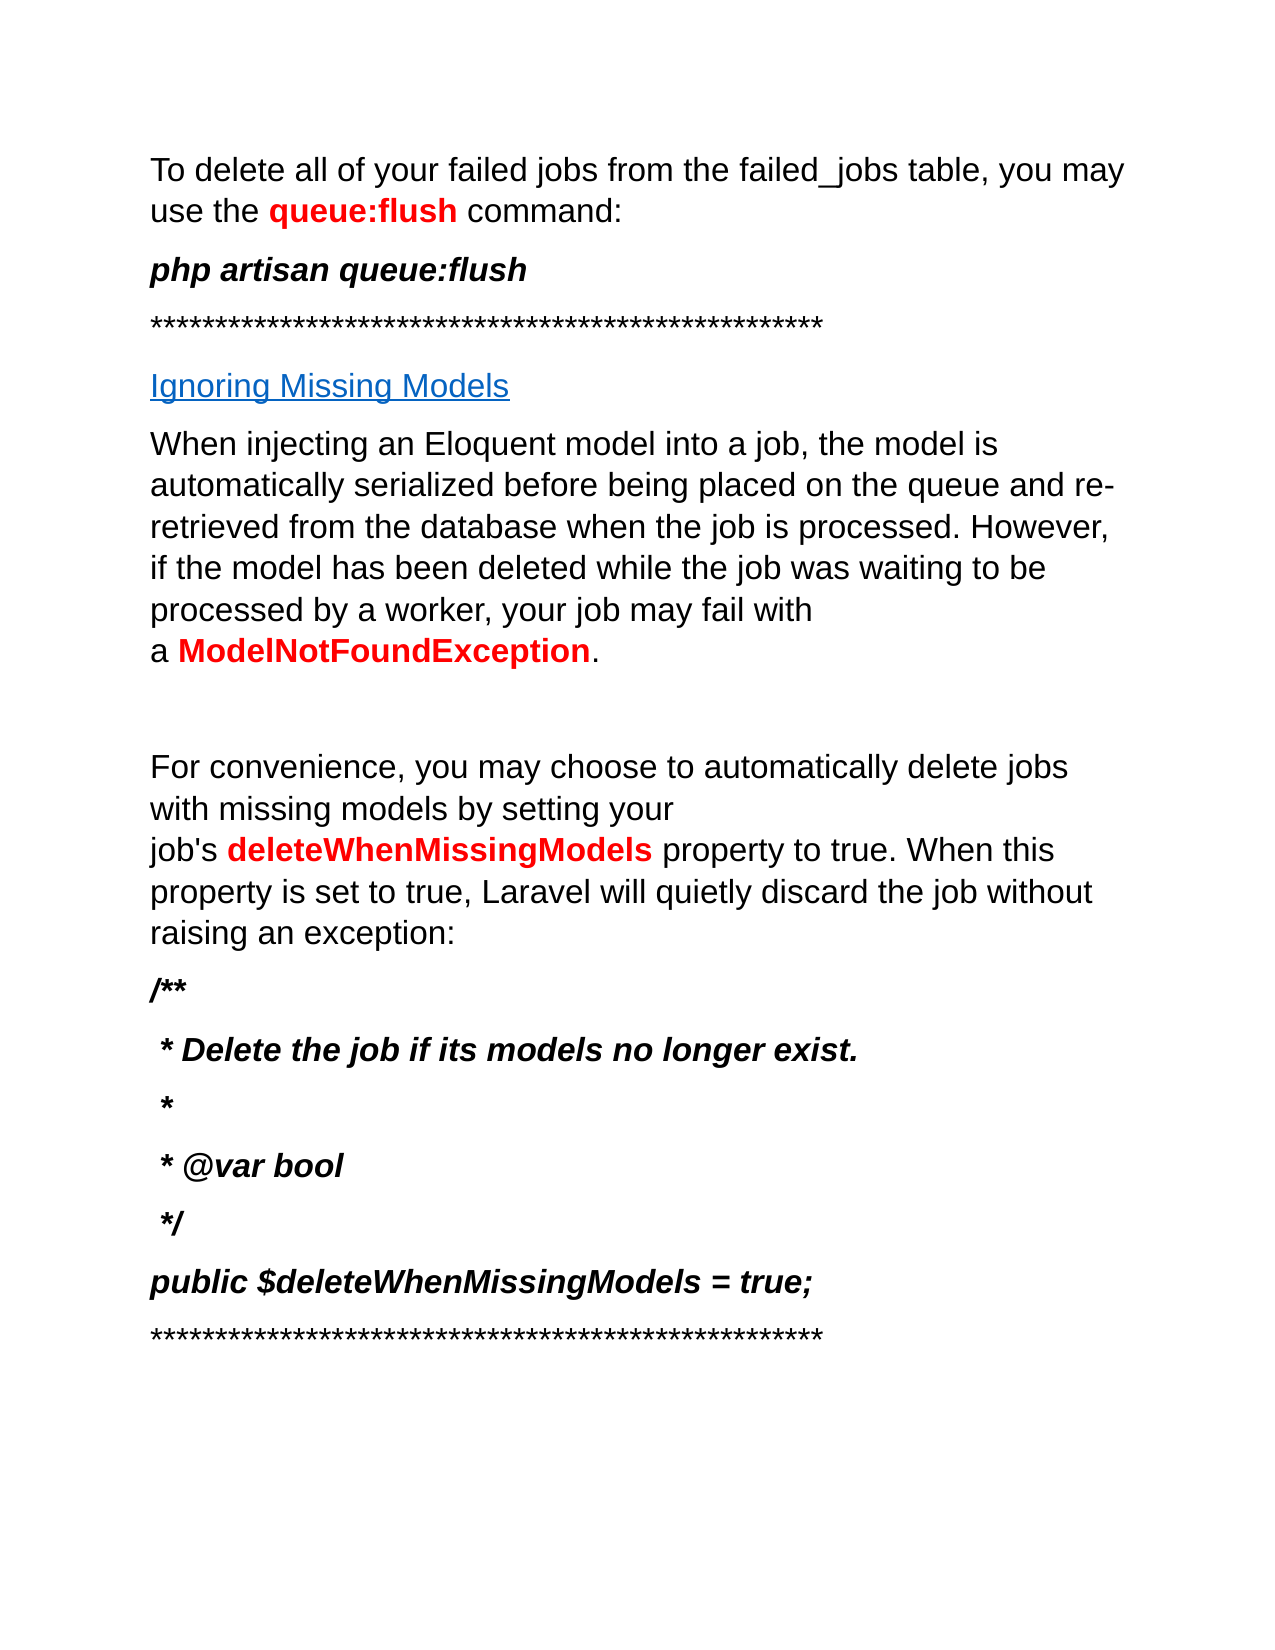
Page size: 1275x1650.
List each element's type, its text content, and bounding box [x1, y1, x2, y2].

text public $deleteWhenMissingModels = true; [150, 1262, 1125, 1301]
text * [150, 1088, 1125, 1126]
text For convenience, you may choose to automatically delete jobs with missing models by setting your job's deleteWhenMissingModels property to true. When this property is set to true, Laravel will quietly discard the job without raising an exception: [150, 747, 1125, 952]
text Ignoring Missing Models [150, 366, 1125, 404]
text /** [150, 971, 1125, 1010]
text To delete all of your failed jobs from the failed_jobs table, you may use the queue:flush command: [150, 150, 1125, 230]
text php artisan queue:flush [150, 249, 1125, 288]
text **************************************************** [150, 1320, 1125, 1359]
text * @var bool [150, 1146, 1125, 1184]
text * Delete the job if its models no longer exist. [150, 1029, 1125, 1068]
text When injecting an Eloquent model into a job, the model is automatically serialized before being placed on the queue and re-retrieved from the database when the job is processed. However, if the model has been deleted while the job was waiting to be processed by a worker, your job may fail with a ModelNotFoundException. [150, 424, 1125, 670]
text **************************************************** [150, 308, 1125, 346]
text */ [150, 1204, 1125, 1242]
